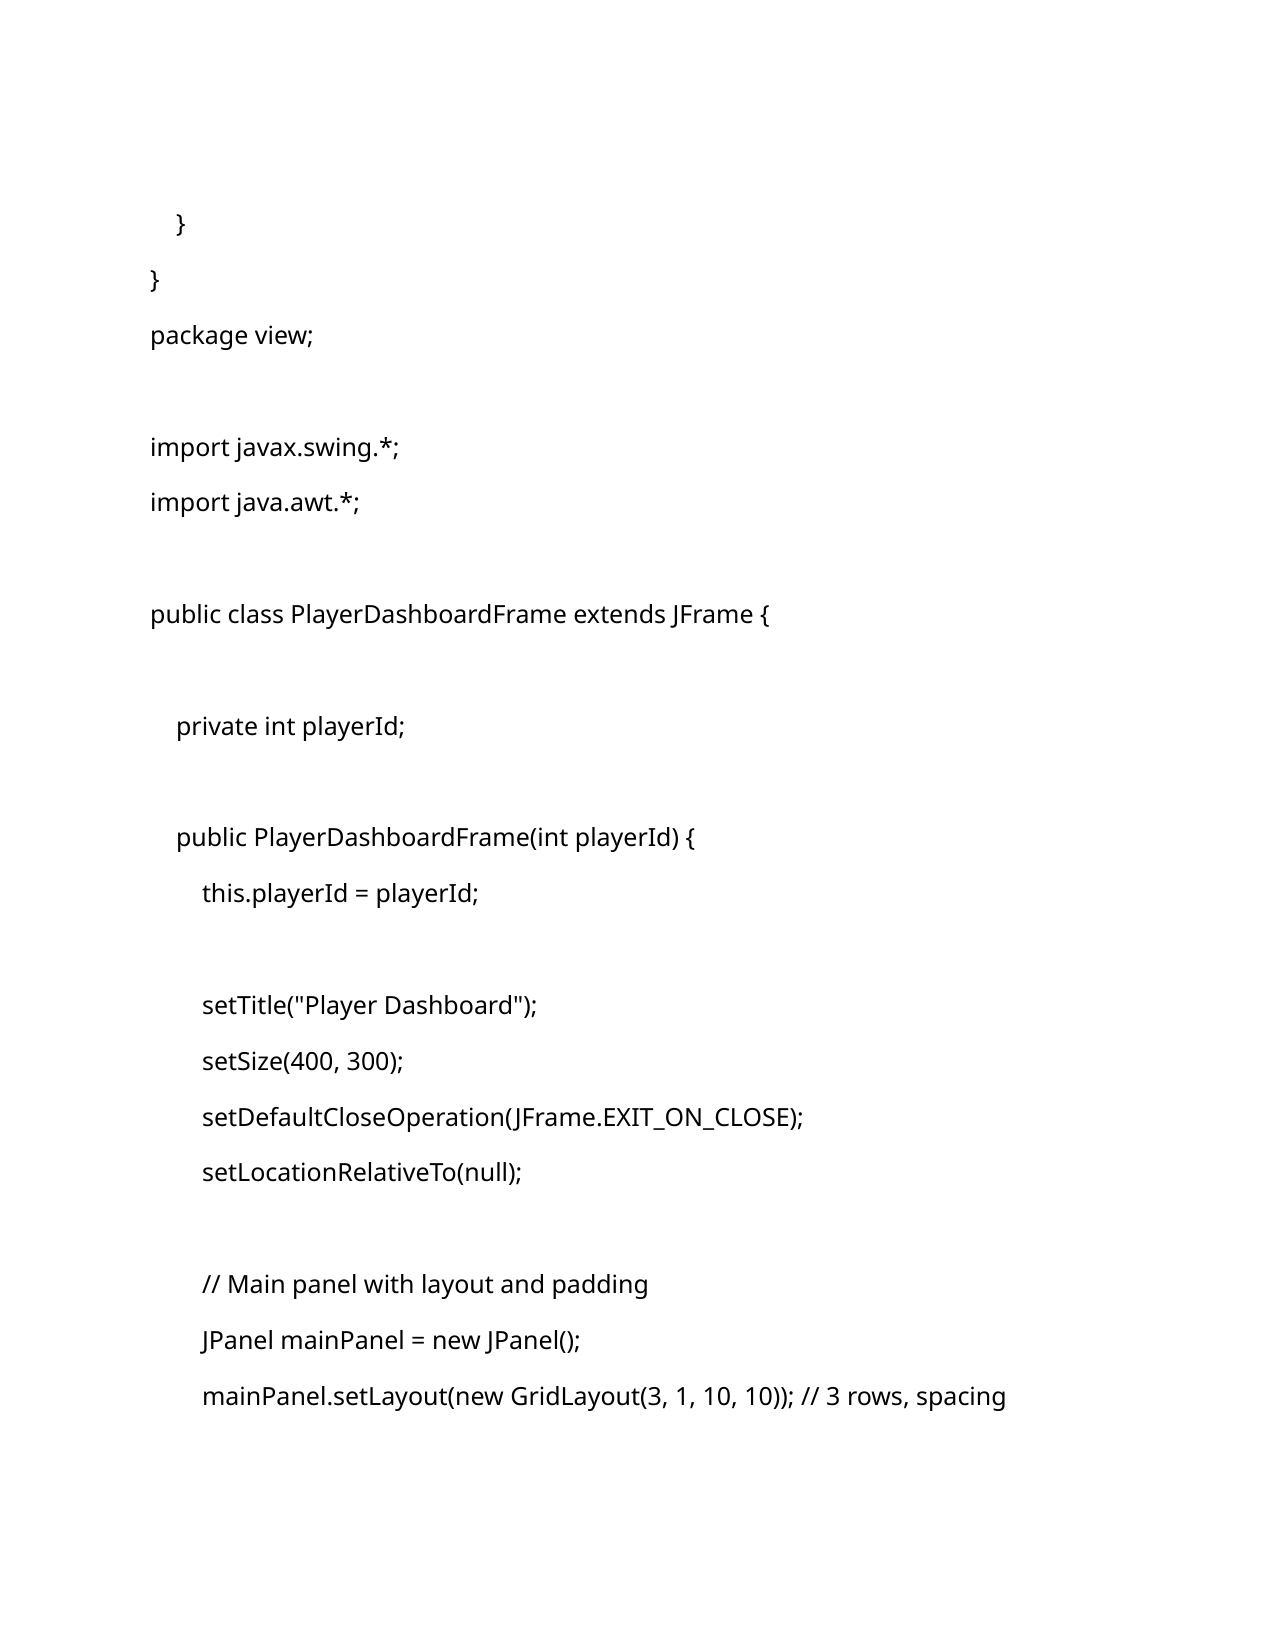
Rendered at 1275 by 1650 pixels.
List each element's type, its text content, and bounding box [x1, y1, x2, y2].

text public PlayerDashboardFrame(int playerId) { [150, 820, 1125, 854]
text package view; [150, 317, 1125, 352]
text setDefaultCloseOperation(JFrame.EXIT_ON_CLOSE); [150, 1099, 1125, 1133]
text } [150, 206, 1125, 240]
text mainPanel.setLayout(new GridLayout(3, 1, 10, 10)); // 3 rows, spacing [150, 1378, 1125, 1412]
text import javax.swing.*; [150, 429, 1125, 463]
text public class PlayerDashboardFrame extends JFrame { [150, 597, 1125, 631]
text this.playerId = playerId; [150, 876, 1125, 910]
text setLocationRelativeTo(null); [150, 1155, 1125, 1189]
text setSize(400, 300); [150, 1043, 1125, 1077]
text } [150, 262, 1125, 296]
text JPanel mainPanel = new JPanel(); [150, 1322, 1125, 1357]
text private int playerId; [150, 708, 1125, 742]
text import java.awt.*; [150, 485, 1125, 519]
text setTitle("Player Dashboard"); [150, 987, 1125, 1022]
text // Main panel with layout and padding [150, 1267, 1125, 1301]
